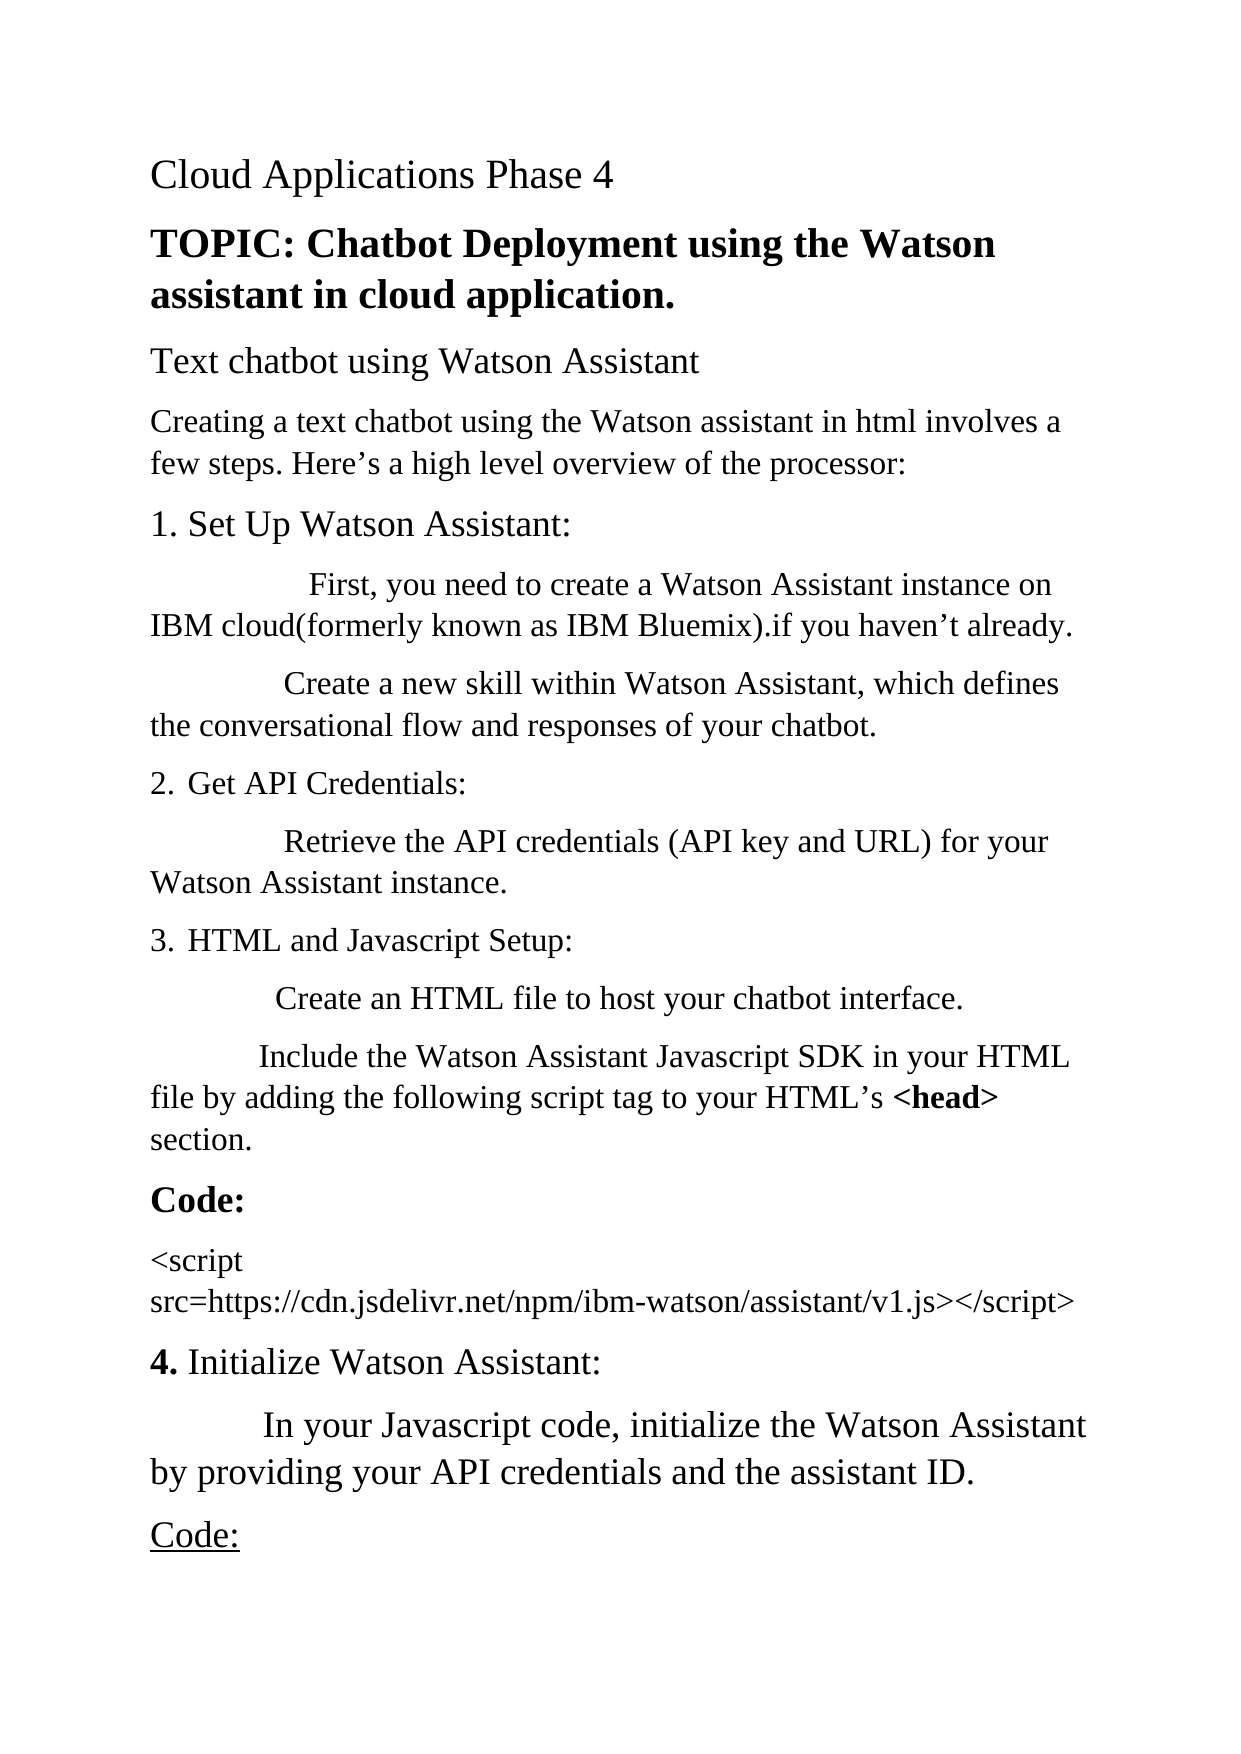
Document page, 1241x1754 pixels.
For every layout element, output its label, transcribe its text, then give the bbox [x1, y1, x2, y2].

list Set Up Watson Assistant: [150, 501, 1090, 544]
list HTML and Javascript Setup: [150, 920, 1090, 959]
text Text chatbot using Watson Assistant [150, 338, 1090, 381]
text In your Javascript code, initialize the Watson Assistant by providing your API credentials and the assistant ID. [150, 1403, 1090, 1493]
text Code: [150, 1177, 1090, 1220]
text <script src=https://cdn.jsdelivr.net/npm/ibm-watson/assistant/v1.js></script> [150, 1240, 1090, 1320]
text Include the Watson Assistant Javascript SDK in your HTML file by adding the following script tag to your HTML’s <head> section. [150, 1036, 1090, 1157]
list Get API Credentials: [150, 763, 1090, 801]
text Create a new skill within Watson Assistant, which defines the conversational flow and responses of your chatbot. [150, 663, 1090, 743]
text Creating a text chatbot using the Watson assistant in html involves a few steps. Here’s a high level overview of the processor: [150, 402, 1090, 481]
text Cloud Applications Phase 4 [150, 150, 1090, 198]
text TOPIC: Chatbot Deployment using the Watson assistant in cloud application. [150, 218, 1090, 318]
text Create an HTML file to host your chatbot interface. [150, 978, 1090, 1017]
text Retrieve the API credentials (API key and URL) for your Watson Assistant instance. [150, 821, 1090, 901]
text First, you need to create a Watson Assistant instance on IBM cloud(formerly known as IBM Bluemix).if you haven’t already. [150, 564, 1090, 644]
text Code: [150, 1513, 1090, 1556]
list Initialize Watson Assistant: [150, 1340, 1090, 1383]
